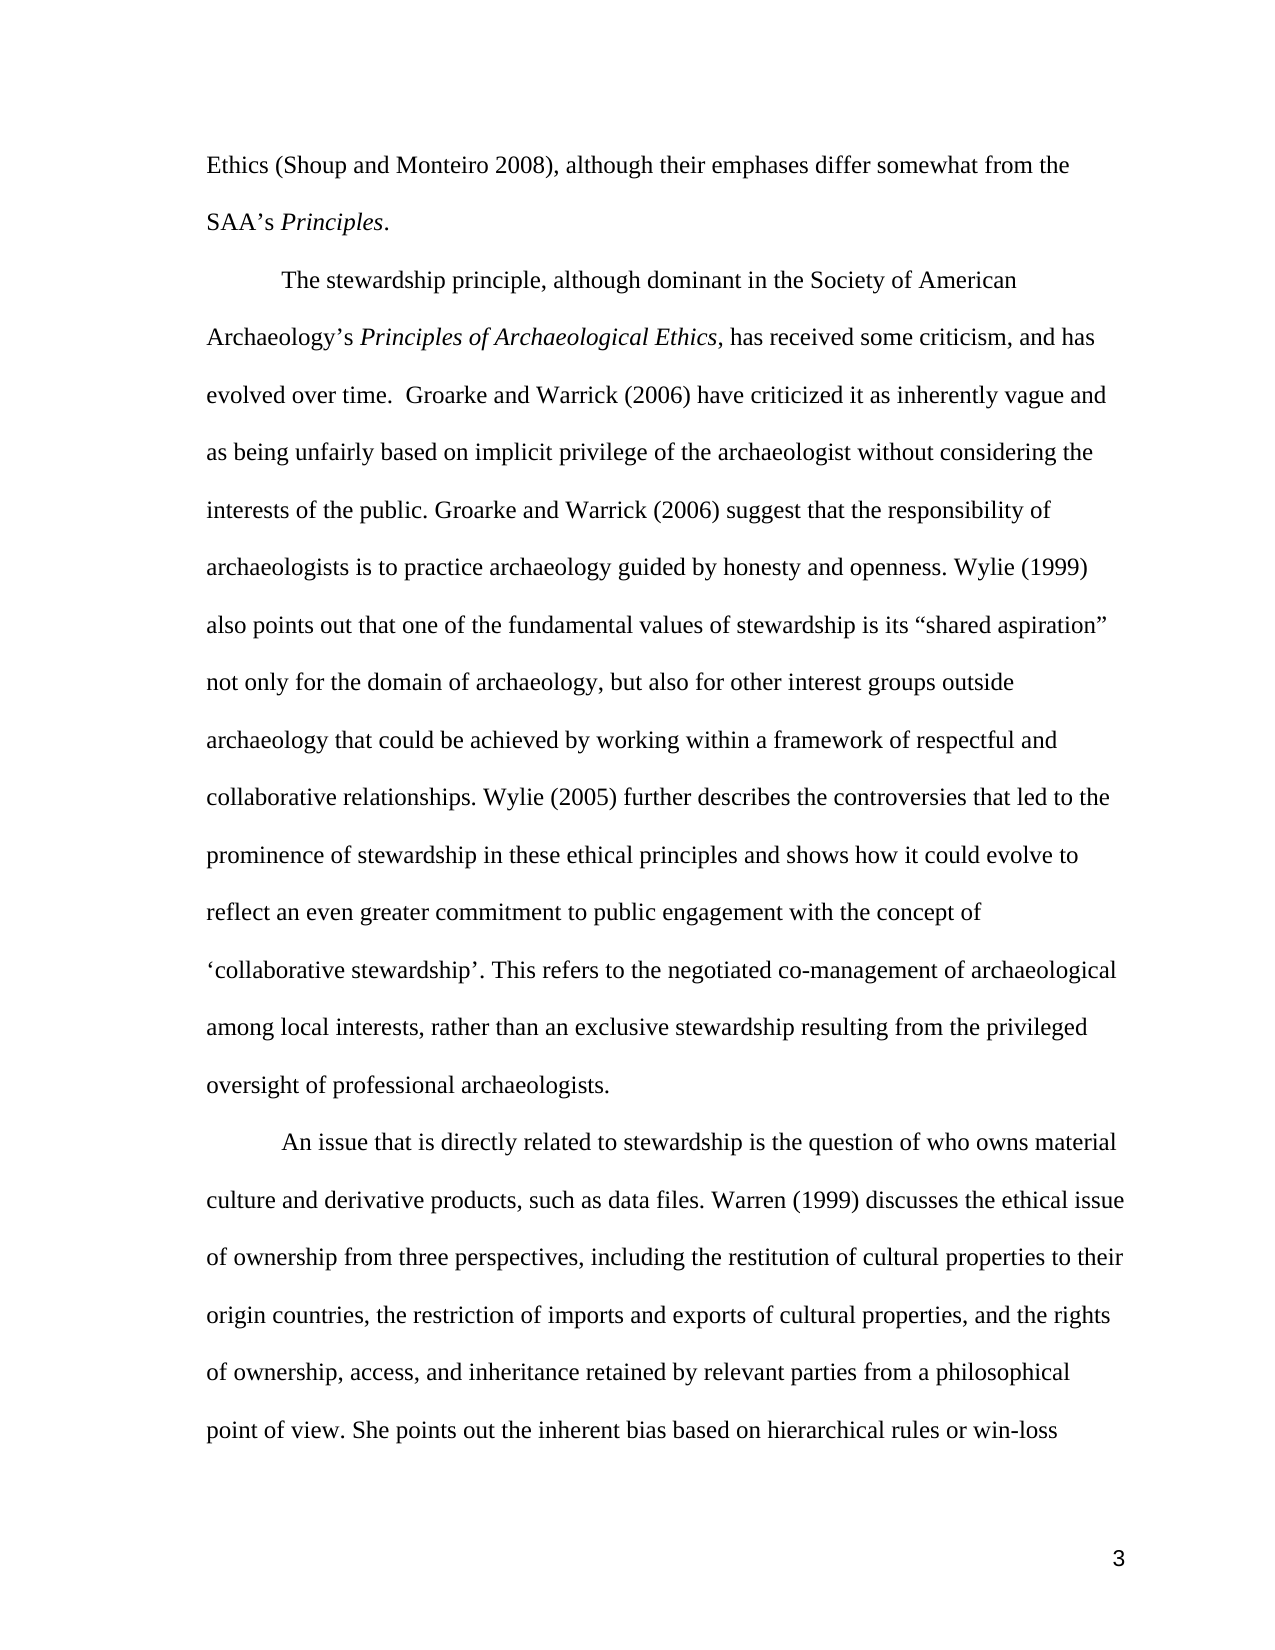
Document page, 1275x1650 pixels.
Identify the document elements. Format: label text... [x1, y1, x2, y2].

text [206, 150, 1125, 236]
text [206, 1127, 1125, 1444]
text The stewardship principle, although dominant in the Society of American Archaeology’s Principles of Archaeological Ethics, has received some criticism, and has evolved over time. Groarke and Warrick (2006) have criticized it as inherently vague and as being unfairly based on implicit privilege of the archaeologist without considering the interests of the public. Groarke and Warrick (2006) suggest that the responsibility of archaeologists is to practice archaeology guided by honesty and openness. Wylie (1999) also points out that one of the fundamental values of stewardship is its “shared aspiration” not only for the domain of archaeology, but also for other interest groups outside archaeology that could be achieved by working within a framework of respectful and collaborative relationships. Wylie (2005) further describes the controversies that led to the prominence of stewardship in these ethical principles and shows how it could evolve to reflect an even greater commitment to public engagement with the concept of ‘collaborative stewardship’. This refers to the negotiated co-management of archaeological among local interests, rather than an exclusive stewardship resulting from the privileged oversight of professional archaeologists. [206, 265, 1125, 1099]
